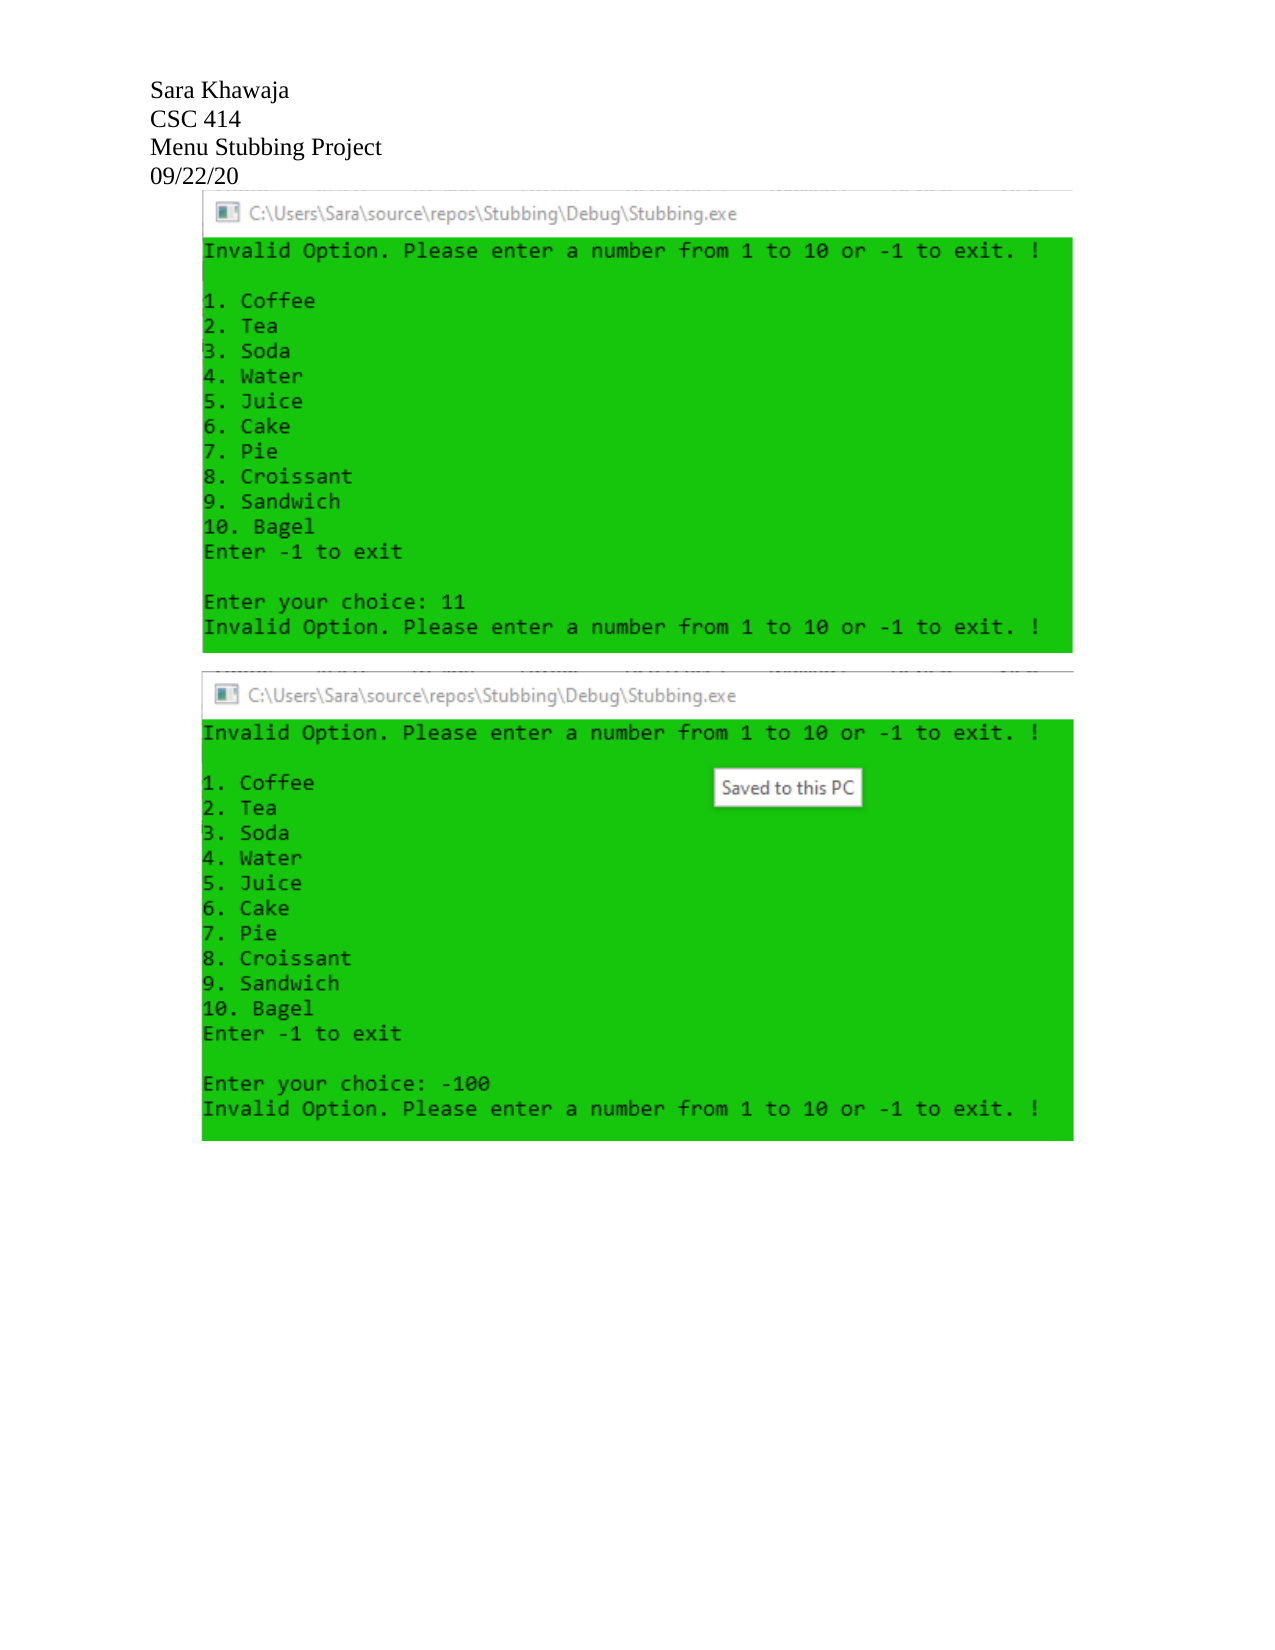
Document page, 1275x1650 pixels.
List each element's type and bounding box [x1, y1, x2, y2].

picture [202, 190, 1073, 653]
picture [201, 671, 1074, 1141]
